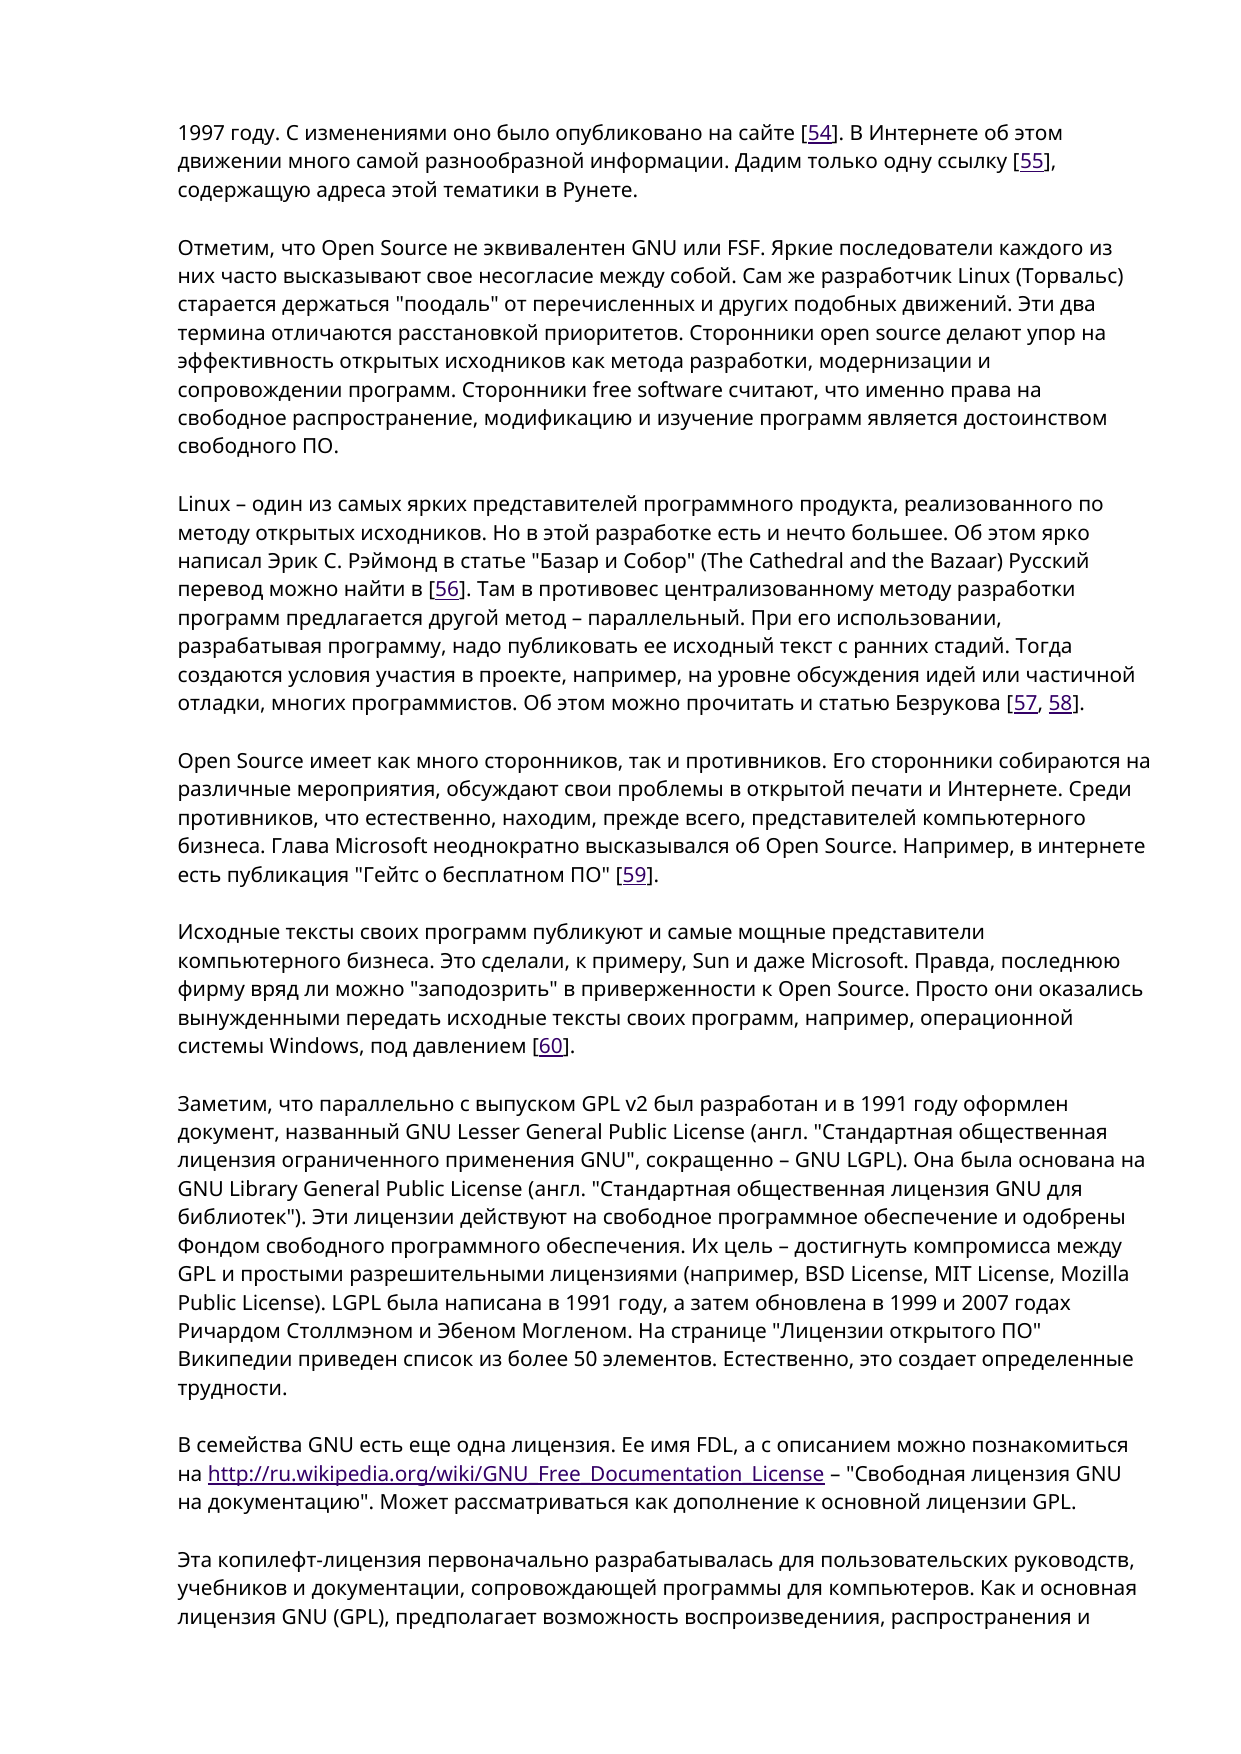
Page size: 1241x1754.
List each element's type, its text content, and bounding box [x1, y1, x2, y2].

text Отметим, что Оpen Source не эквивалентен GNU или FSF. Яркие последователи каждого из них часто высказывают свое несогласие между собой. Сам же разработчик Linux (Торвальс) старается держаться "поодаль" от перечисленных и других подобных движений. Эти два термина отличаются расстановкой приоритетов. Сторонники open source делают упор на эффективность открытых исходников как метода разработки, модернизации и сопровождении программ. Сторонники free software считают, что именно права на свободное распространение, модификацию и изучение программ является достоинством свободного ПО. [177, 233, 1152, 460]
text В семейства GNU есть еще одна лицензия. Ее имя FDL, а с описанием можно познакомиться на http://ru.wikipedia.org/wiki/GNU_Free_Documentation_License – "Свободная лицензия GNU на документацию". Может рассматриваться как дополнение к основной лицензии GPL. [177, 1431, 1152, 1516]
text Исходные тексты своих программ публикуют и самые мощные представители компьютерного бизнеса. Это сделали, к примеру, Sun и даже Microsoft. Правда, последнюю фирму вряд ли можно "заподозрить" в приверженности к Оpen Source. Просто они оказались вынужденными передать исходные тексты своих программ, например, операционной системы Windows, под давлением [60]. [177, 917, 1152, 1059]
text Оpen Source имеет как много сторонников, так и противников. Его сторонники собираются на различные мероприятия, обсуждают свои проблемы в открытой печати и Интернете. Среди противников, что естественно, находим, прежде всего, представителей компьютерного бизнеса. Глава Microsoft неоднократно высказывался об Оpen Source. Например, в интернете есть публикация "Гейтс о бесплатном ПО" [59]. [177, 746, 1152, 888]
text Заметим, что параллельно с выпуском GPL v2 был разработан и в 1991 году оформлен документ, названный GNU Lesser General Public License (англ. "Стандартная общественная лицензия ограниченного применения GNU", сокращенно – GNU LGPL). Она была основана на GNU Library General Public License (англ. "Стандартная общественная лицензия GNU для библиотек"). Эти лицензии действуют на свободное программное обеспечение и одобрены Фондом свободного программного обеспечения. Их цель – достигнуть компромисса между GPL и простыми разрешительными лицензиями (например, BSD License, MIT License, Mozilla Public License). LGPL была написана в 1991 году, а затем обновлена в 1999 и 2007 годах Ричардом Столлмэном и Эбеном Могленом. На странице "Лицензии открытого ПО" Википедии приведен список из более 50 элементов. Естественно, это создает определенные трудности. [177, 1089, 1152, 1401]
text Linux – один из самых ярких представителей программного продукта, реализованного по методу открытых исходников. Но в этой разработке есть и нечто большее. Об этом ярко написал Эрик С. Рэймонд в статье "Базар и Собор" (The Cathedral and the Bazaar) Русский перевод можно найти в [56]. Там в противовес централизованному методу разработки программ предлагается другой метод – параллельный. При его использовании, разрабатывая программу, надо публиковать ее исходный текст с ранних стадий. Тогда создаются условия участия в проекте, например, на уровне обсуждения идей или частичной отладки, многих программистов. Об этом можно прочитать и статью Безрукова [57, 58]. [177, 489, 1152, 717]
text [177, 118, 1152, 203]
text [177, 1545, 1152, 1630]
